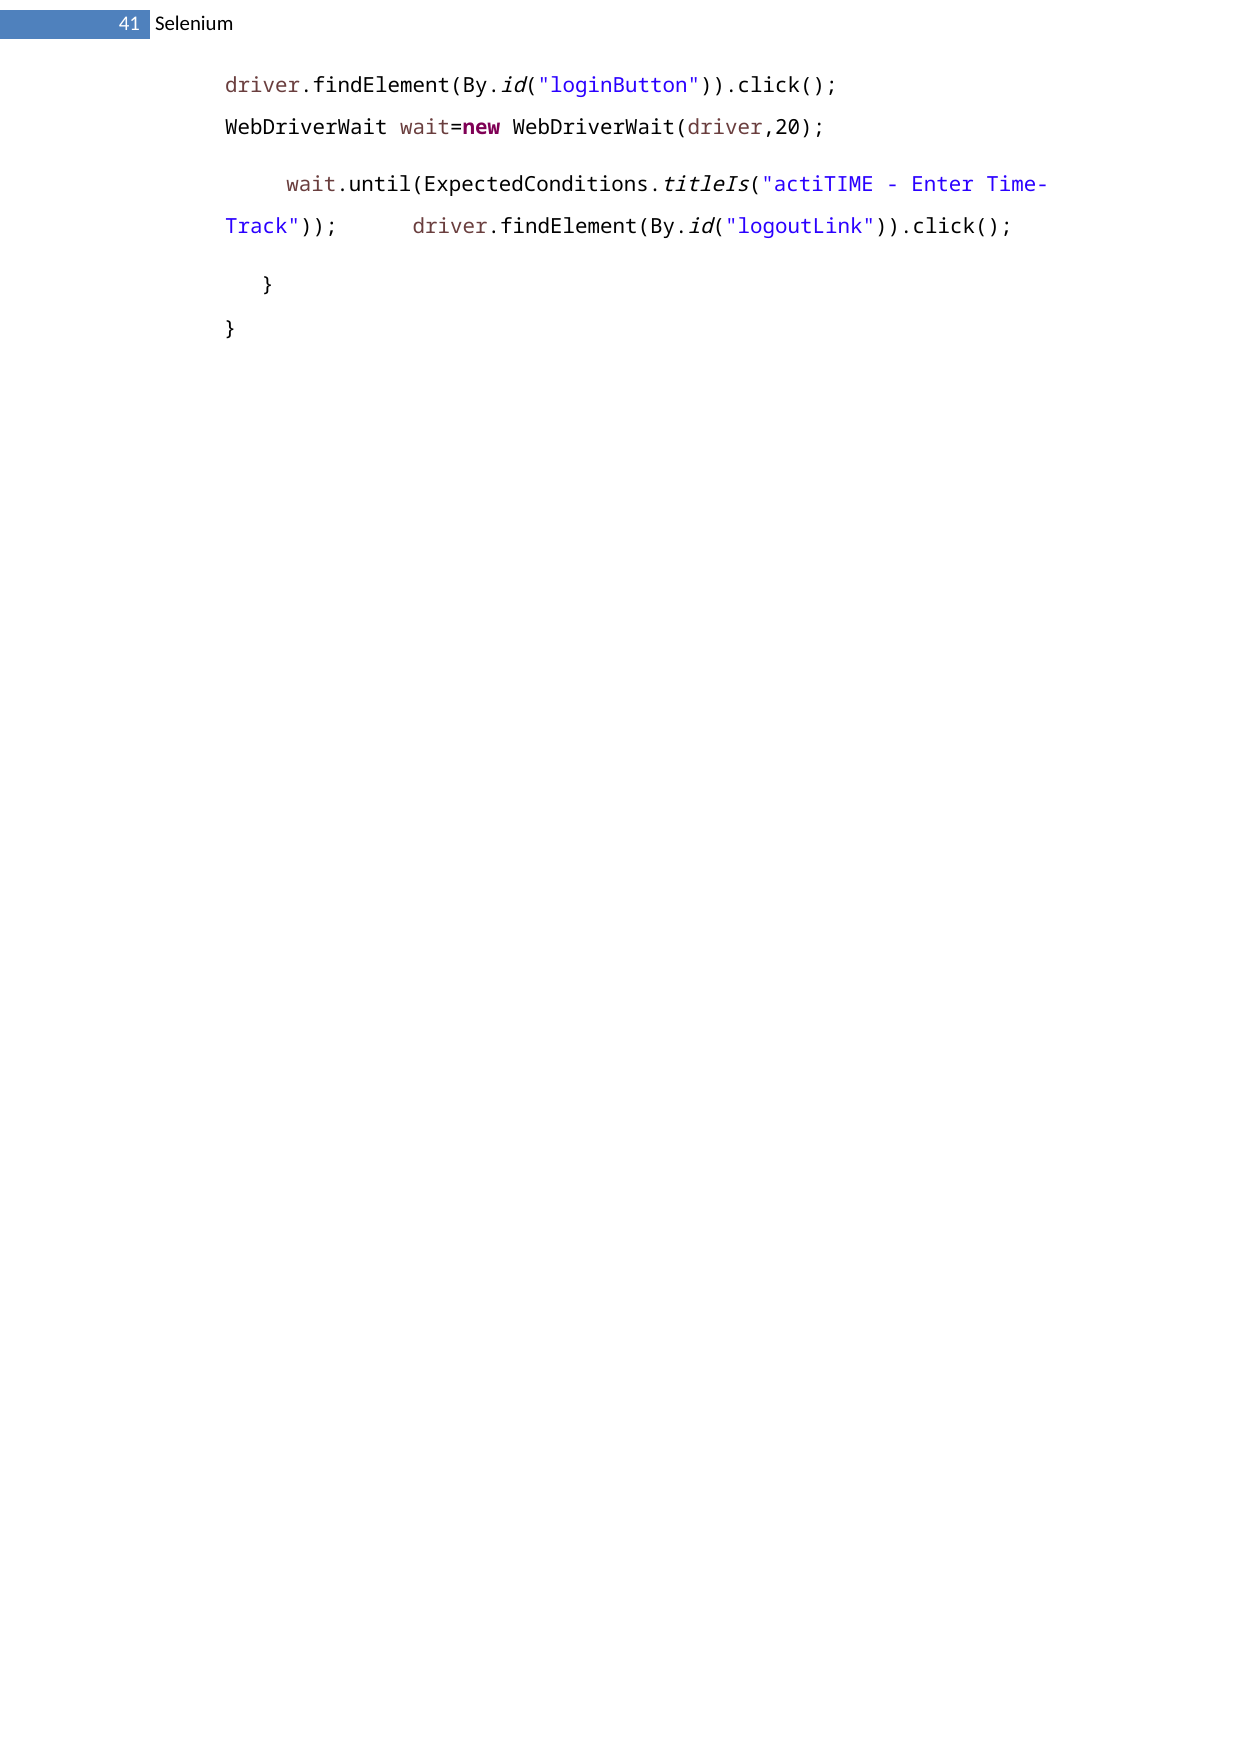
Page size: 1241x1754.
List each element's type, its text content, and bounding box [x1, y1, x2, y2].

text } [224, 313, 1132, 342]
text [224, 70, 1004, 141]
text wait.until(ExpectedConditions.titleIs("actiTIME - Enter Time-Track")); driver.findElement(By.id("logoutLink")).click(); [224, 169, 1132, 240]
text } [224, 269, 1132, 297]
